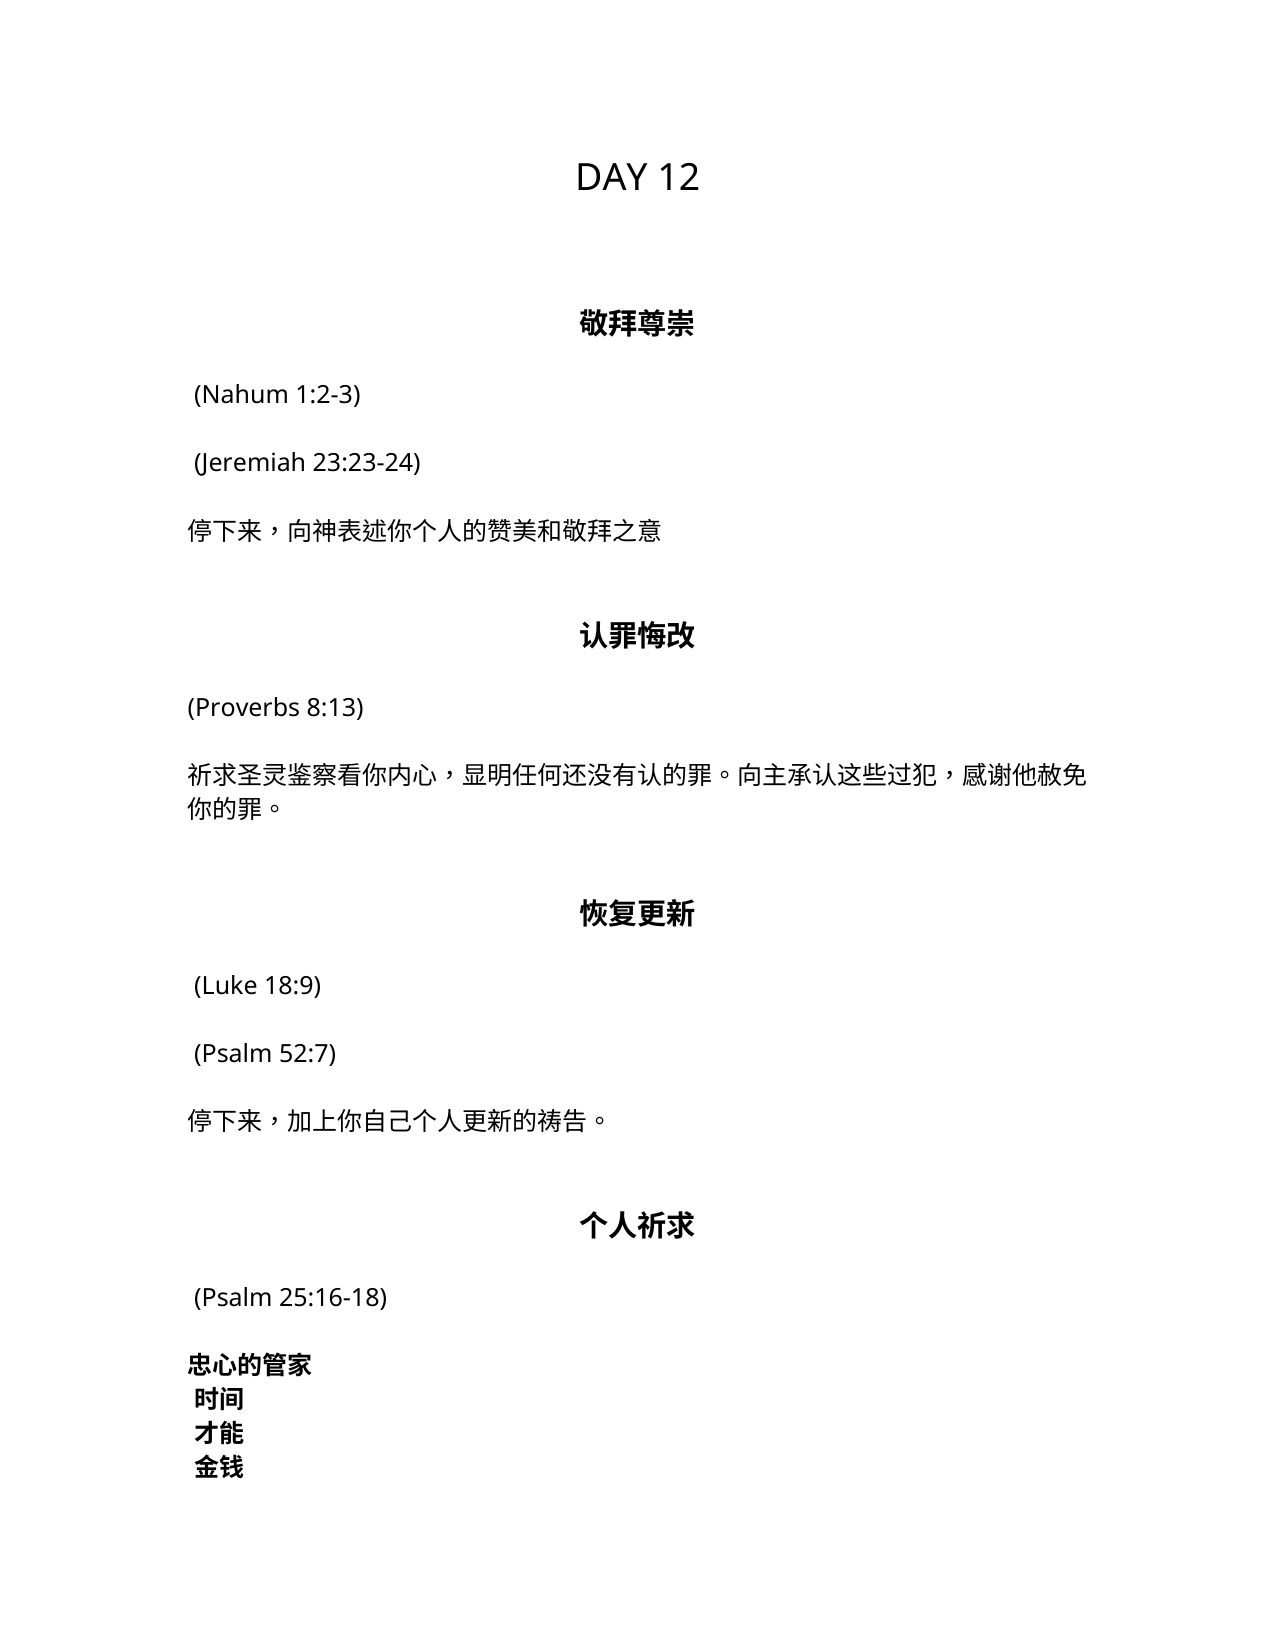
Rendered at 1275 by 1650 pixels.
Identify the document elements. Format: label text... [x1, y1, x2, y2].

text DAY 12 [187, 150, 1087, 201]
text (Luke 18:9) [187, 967, 1087, 1001]
text 时间 [187, 1382, 1087, 1416]
text (Psalm 25:16-18) [187, 1279, 1087, 1313]
text (Nahum 1:2-3) [187, 377, 1087, 411]
text 停下来，向神表述你个人的赞美和敬拜之意 [187, 513, 1087, 547]
text 祈求圣灵鉴察看你内心，显明任何还没有认的罪。向主承认这些过犯，感谢他赦免你的罪。 [187, 757, 1087, 825]
text 个人祈求 [187, 1206, 1087, 1245]
text (Proverbs 8:13) [187, 689, 1087, 723]
text 敬拜尊崇 [187, 303, 1087, 343]
text (Jeremiah 23:23-24) [187, 445, 1087, 479]
text 忠心的管家 [187, 1348, 1087, 1382]
text 金钱 [187, 1450, 1087, 1484]
text 停下来，加上你自己个人更新的祷告。 [187, 1103, 1087, 1138]
text (Psalm 52:7) [187, 1035, 1087, 1069]
text 恢复更新 [187, 893, 1087, 933]
text 认罪悔改 [187, 615, 1087, 655]
text 才能 [187, 1416, 1087, 1450]
